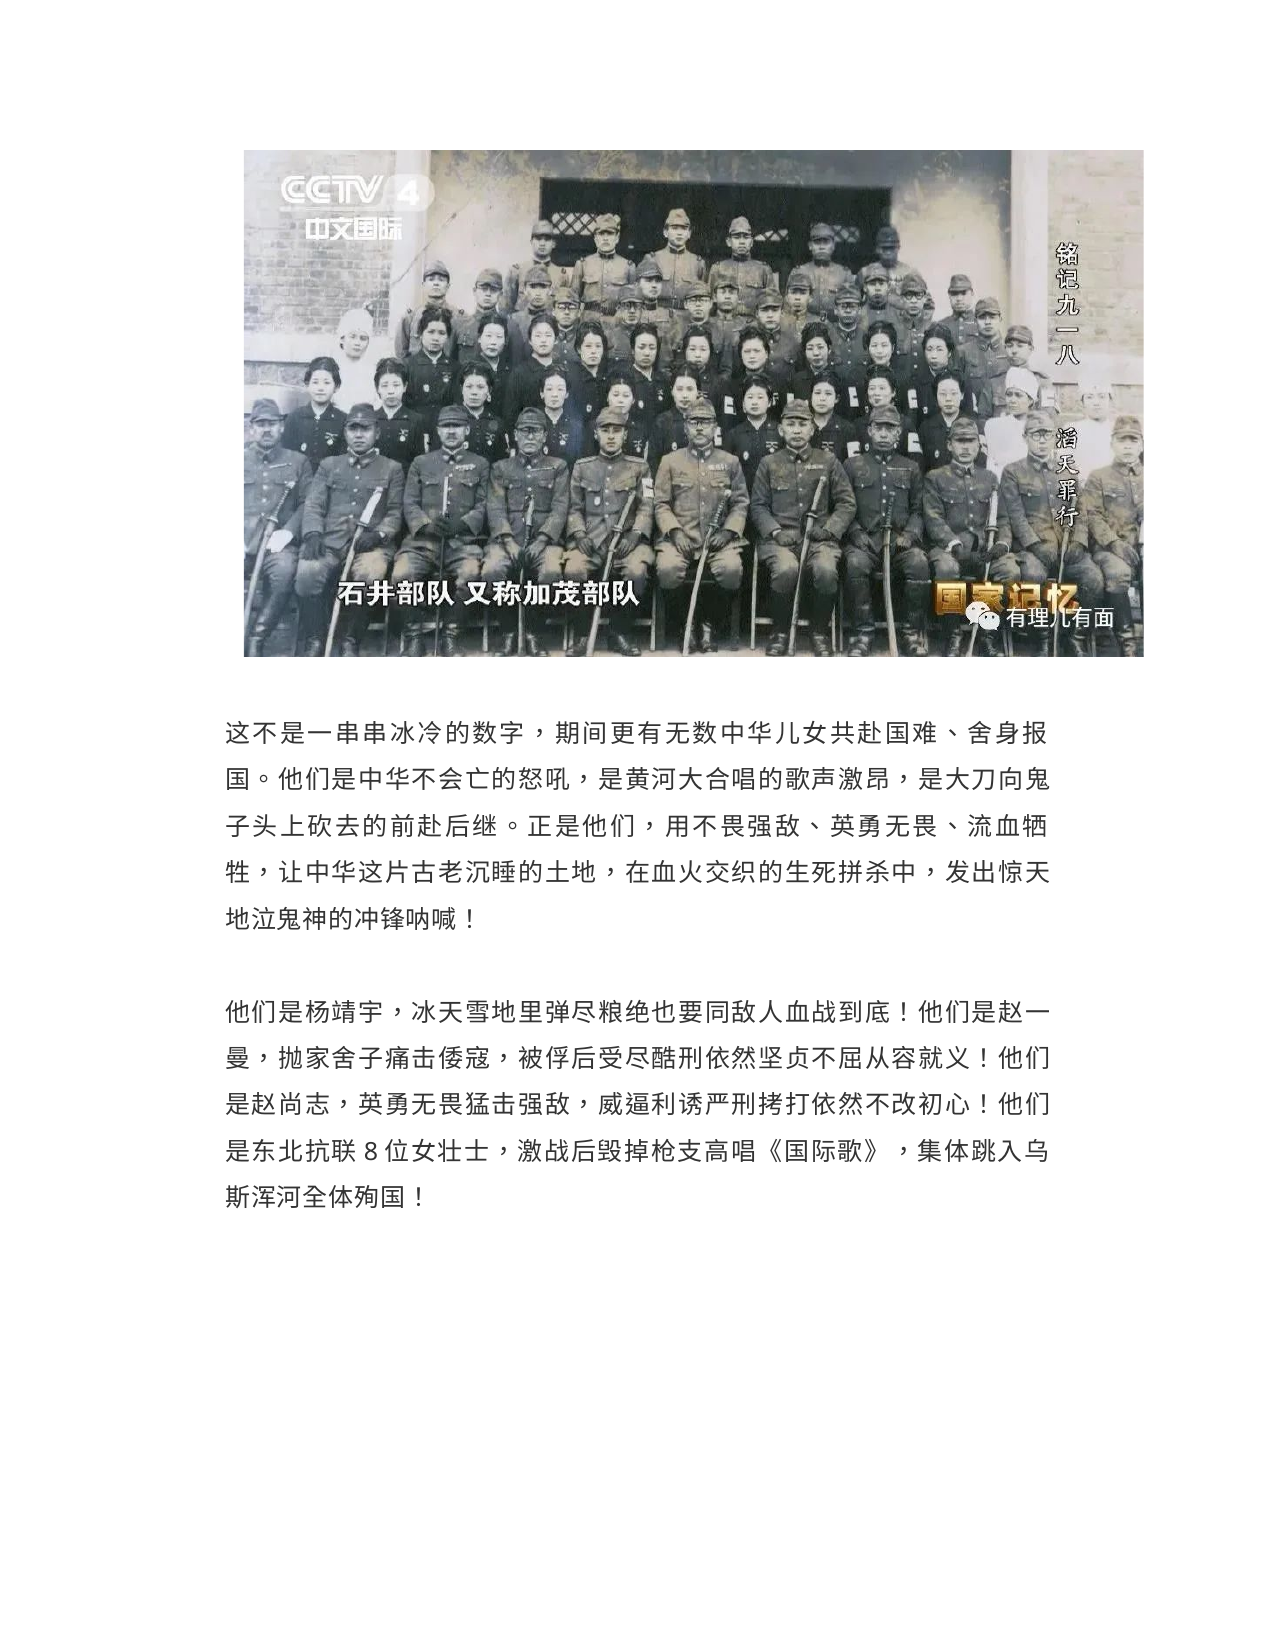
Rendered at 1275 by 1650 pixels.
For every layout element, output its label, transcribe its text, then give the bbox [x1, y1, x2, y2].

text 这不是一串串冰冷的数字，期间更有无数中华儿女共赴国难、舍身报国。他们是中华不会亡的怒吼，是黄河大合唱的歌声激昂，是大刀向鬼子头上砍去的前赴后继。正是他们，用不畏强敌、英勇无畏、流血牺牲，让中华这片古老沉睡的土地，在血火交织的生死拼杀中，发出惊天地泣鬼神的冲锋呐喊！ [225, 703, 1050, 935]
text 他们是杨靖宇，冰天雪地里弹尽粮绝也要同敌人血战到底！他们是赵一曼，抛家舍子痛击倭寇，被俘后受尽酷刑依然坚贞不屈从容就义！他们是赵尚志，英勇无畏猛击强敌，威逼利诱严刑拷打依然不改初心！他们是东北抗联8位女壮士，激战后毁掉枪支高唱《国际歌》，集体跳入乌斯浑河全体殉国！ [225, 982, 1050, 1214]
picture [243, 150, 1144, 657]
